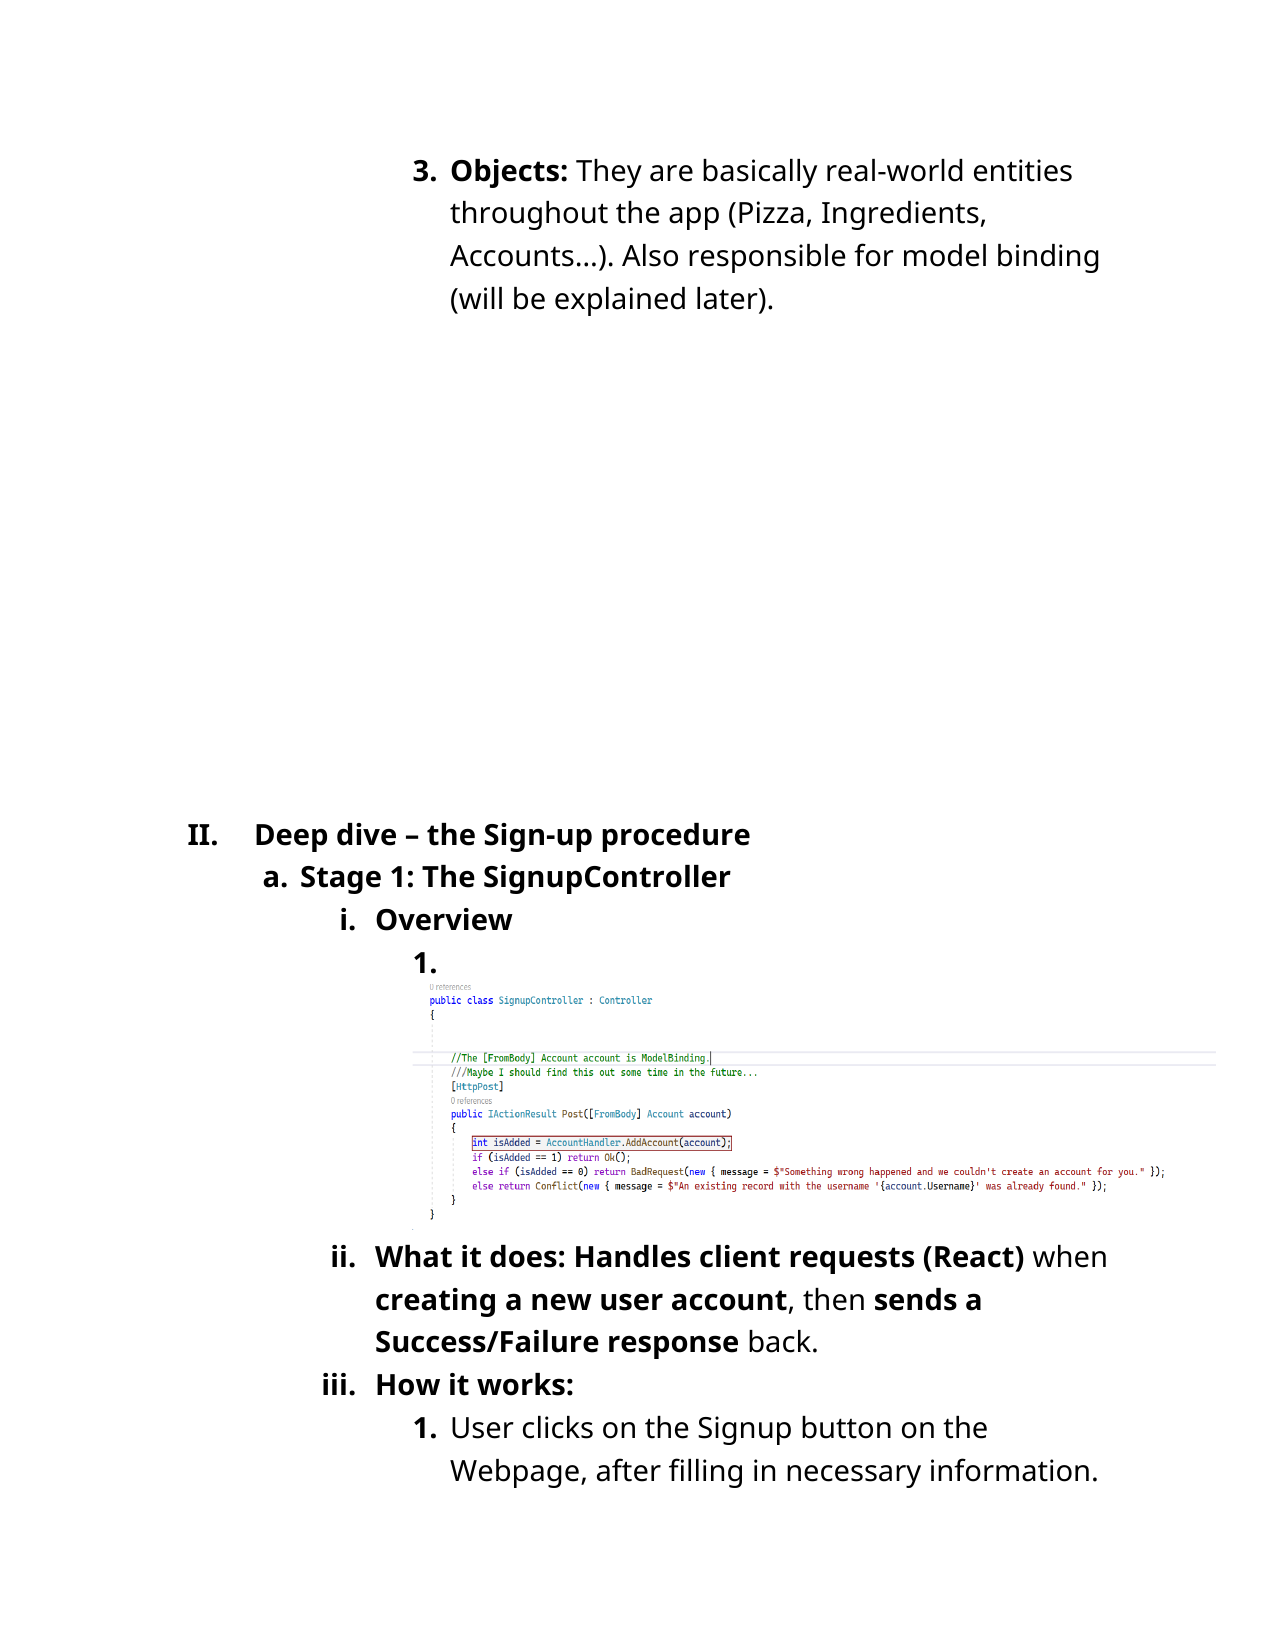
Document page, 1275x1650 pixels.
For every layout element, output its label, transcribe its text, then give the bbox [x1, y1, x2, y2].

list Deep dive – the Sign-up procedure [187, 814, 1125, 853]
list How it works: [356, 1364, 1125, 1404]
list Objects: They are basically real-world entities throughout the app (Pizza, Ingredients, Accounts…). Also responsible for model binding (will be explained later). [412, 150, 1125, 318]
list Stage 1: The SignupController [262, 857, 1125, 896]
picture [412, 984, 1216, 1234]
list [412, 1407, 1125, 1490]
list Overview [356, 899, 1125, 939]
list What it does: Handles client requests (React) when creating a new user account, then sends a Success/Failure response back. [356, 1236, 1125, 1361]
